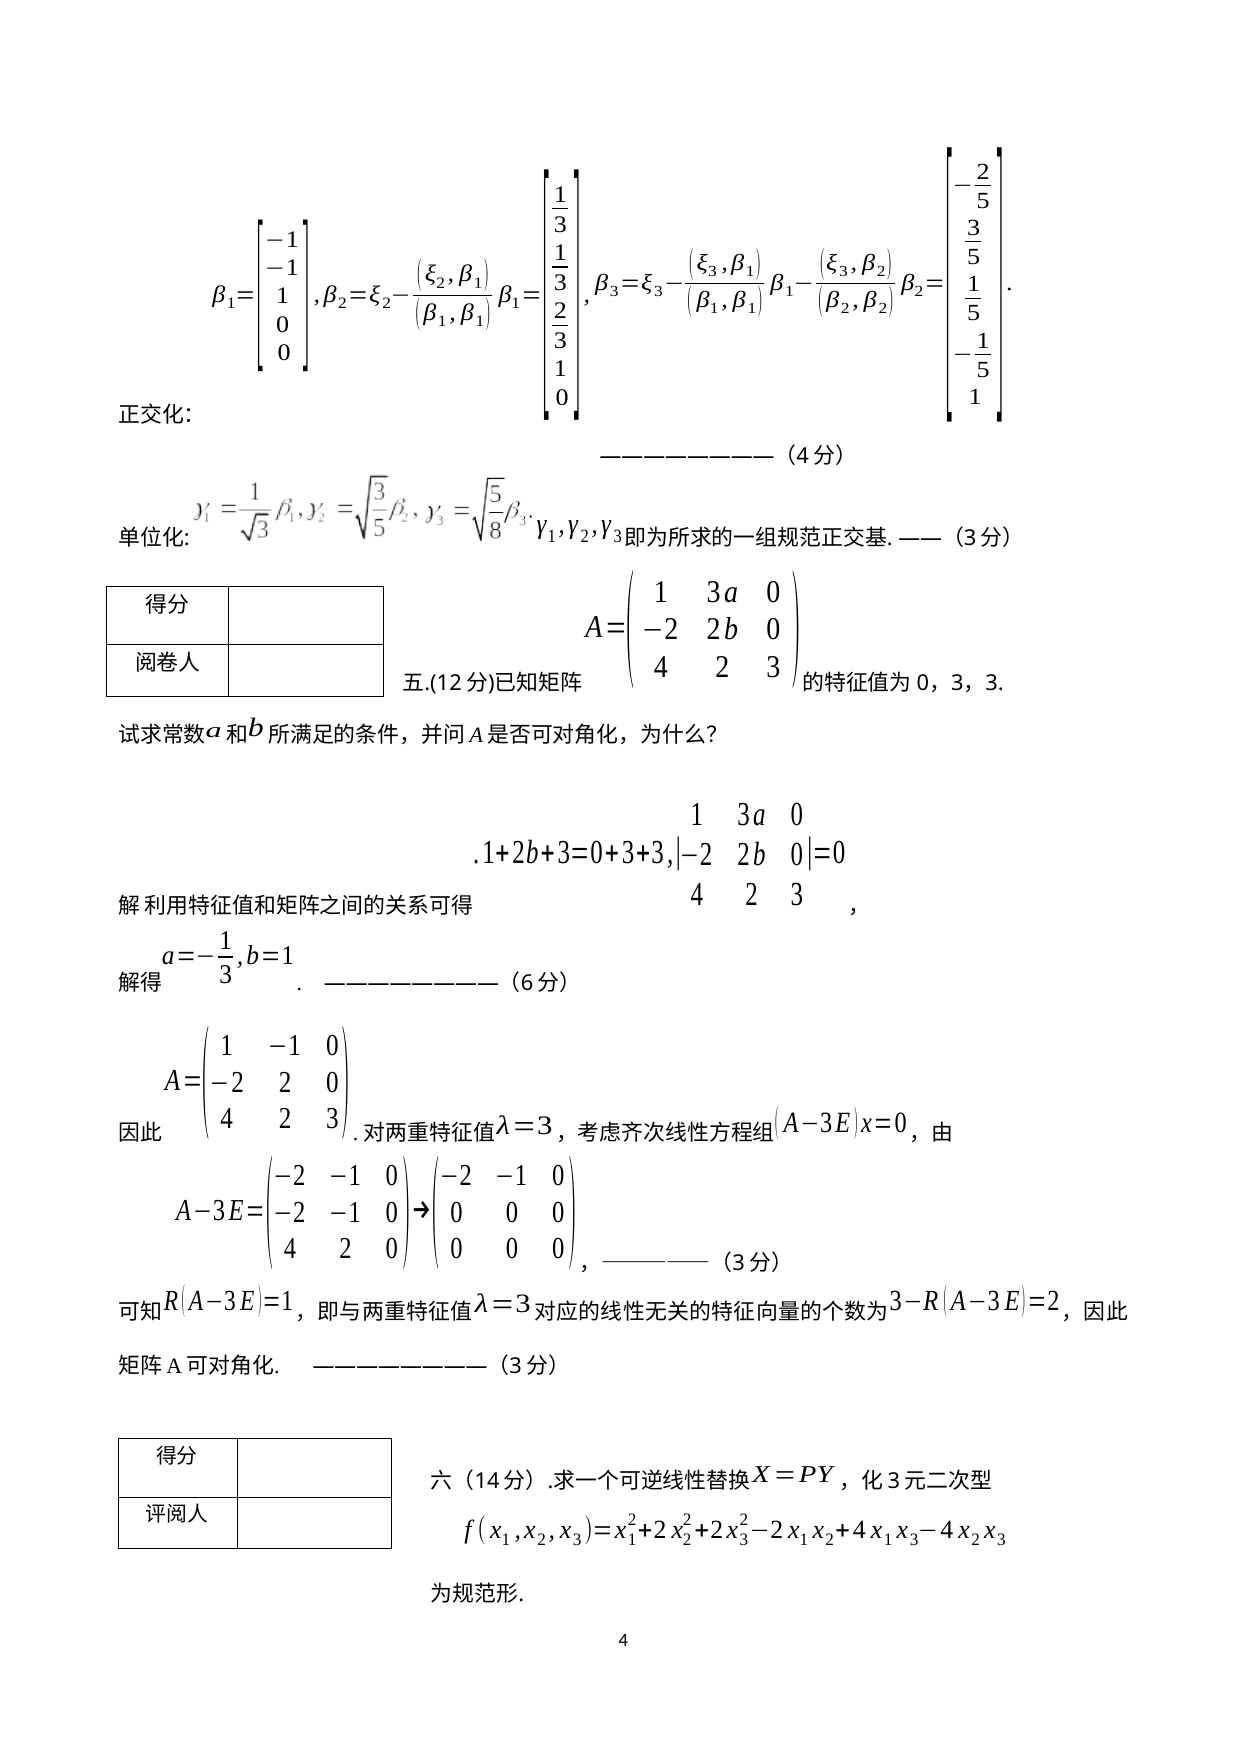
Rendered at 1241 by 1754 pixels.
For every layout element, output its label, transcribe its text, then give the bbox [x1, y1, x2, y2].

text 试求常数和所满足的条件，并问A是否可对角化，为什么？ [118, 698, 1128, 763]
text 因此. 对两重特征值，考虑齐次线性方程组，由 [118, 1023, 1128, 1153]
table_header [229, 587, 383, 644]
text 单位化:即为所求的一组规范正交基. ——（3分） [118, 471, 1128, 568]
text 正交化： [118, 146, 1128, 438]
text 解 利用特征值和矩阵之间的关系可得， [118, 796, 1128, 926]
text 六（14分）.求一个可逆线性替换，化3元二次型 [402, 1446, 1128, 1511]
text ，—————（3分） [118, 1153, 1128, 1283]
table_cell [229, 645, 383, 696]
text ————————（4分） [118, 438, 1128, 471]
text 可知，即与两重特征值对应的线性无关的特征向量的个数为，因此矩阵A可对角化. ————————（3分） [118, 1283, 1128, 1381]
text 解得. ————————（6分） [118, 926, 1128, 1023]
text 五.(12分)已知矩阵的特征值为 0，3，3. [118, 568, 1128, 698]
table_header 得分 [107, 587, 228, 644]
table_cell 阅卷人 [107, 645, 228, 696]
text 为规范形. [118, 1576, 1128, 1608]
